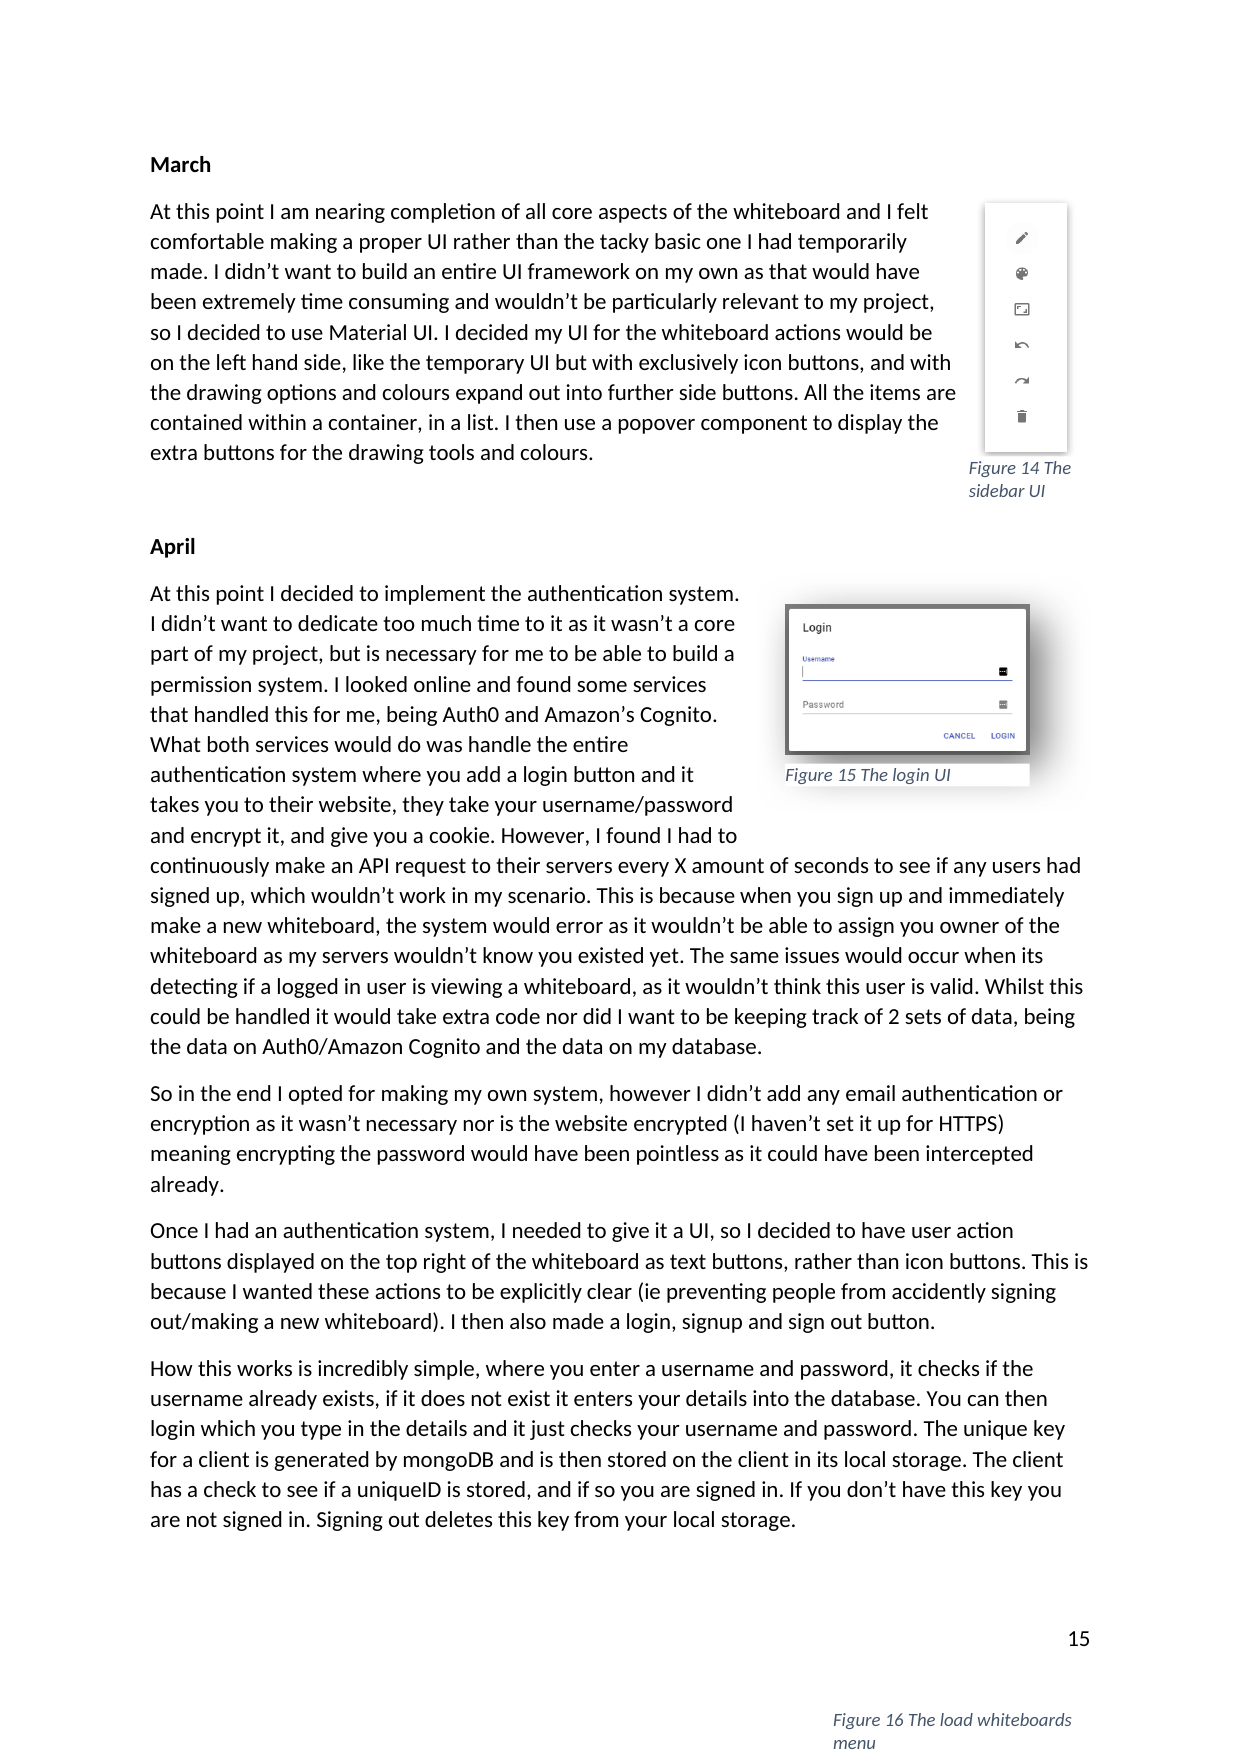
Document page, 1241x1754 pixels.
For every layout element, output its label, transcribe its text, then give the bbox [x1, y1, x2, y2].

text April [150, 532, 1090, 560]
picture [999, 217, 1052, 437]
text March [150, 150, 1090, 178]
text How this works is incredibly simple, where you enter a username and password, it checks if the username already exists, if it does not exist it enters your details into the database. You can then login which you type in the details and it just checks your username and password. The unique key for a client is generated by mongoDB and is then stored on the client in its local storage. The client has a check to see if a uniqueID is stored, and if so you are signed in. If you don’t have this key you are not signed in. Signing out deletes this key from your local storage. [150, 1354, 1090, 1533]
text At this point I decided to implement the authentication system. I didn’t want to dedicate too much time to it as it wasn’t a core part of my project, but is necessary for me to be able to build a permission system. I looked online and found some services that handled this for me, being Auth0 and Amazon’s Cognito. What both services would do was handle the entire authentication system where you add a login button and it takes you to their website, they take your username/password and encrypt it, and give you a cookie. However, I found I had to continuously make an API request to their servers every X amount of seconds to see if any users had signed up, which wouldn’t work in my scenario. This is because when you sign up and immediately make a new whiteboard, the system would error as it wouldn’t be able to assign you owner of the whiteboard as my servers wouldn’t know you existed yet. The same issues would occur when its detecting if a logged in user is viewing a whiteboard, as it wouldn’t think this user is valid. Whilst this could be handled it would take extra code nor did I want to be keeping track of 2 sets of data, being the data on Auth0/Amazon Cognito and the data on my database. [150, 579, 1090, 1060]
text Once I had an authentication system, I needed to give it a UI, so I decided to have user action buttons displayed on the top right of the whiteboard as text buttons, rather than icon buttons. This is because I wanted these actions to be explicitly clear (ie preventing people from accidently signing out/making a new whiteboard). I then also made a login, signup and sign out button. [150, 1217, 1090, 1335]
text So in the end I opted for making my own system, however I didn’t add any email authentication or encryption as it wasn’t necessary nor is the website encrypted (I haven’t set it up for HTTPS) meaning encrypting the password would have been pointless as it could have been intercepted already. [150, 1079, 1090, 1198]
picture [785, 604, 1030, 755]
text At this point I am nearing completion of all core aspects of the whiteboard and I felt comfortable making a proper UI rather than the tacky basic one I had temporarily made. I didn’t want to build an entire UI framework on my own as that would have been extremely time consuming and wouldn’t be particularly relevant to my project, so I decided to use Material UI. I decided my UI for the whiteboard actions would be on the left hand side, like the temporary UI but with exclusively icon buttons, and with the drawing options and colours expand out into further side buttons. All the items are contained within a container, in a list. I then use a popover component to display the extra buttons for the drawing tools and colours. [150, 197, 1090, 467]
